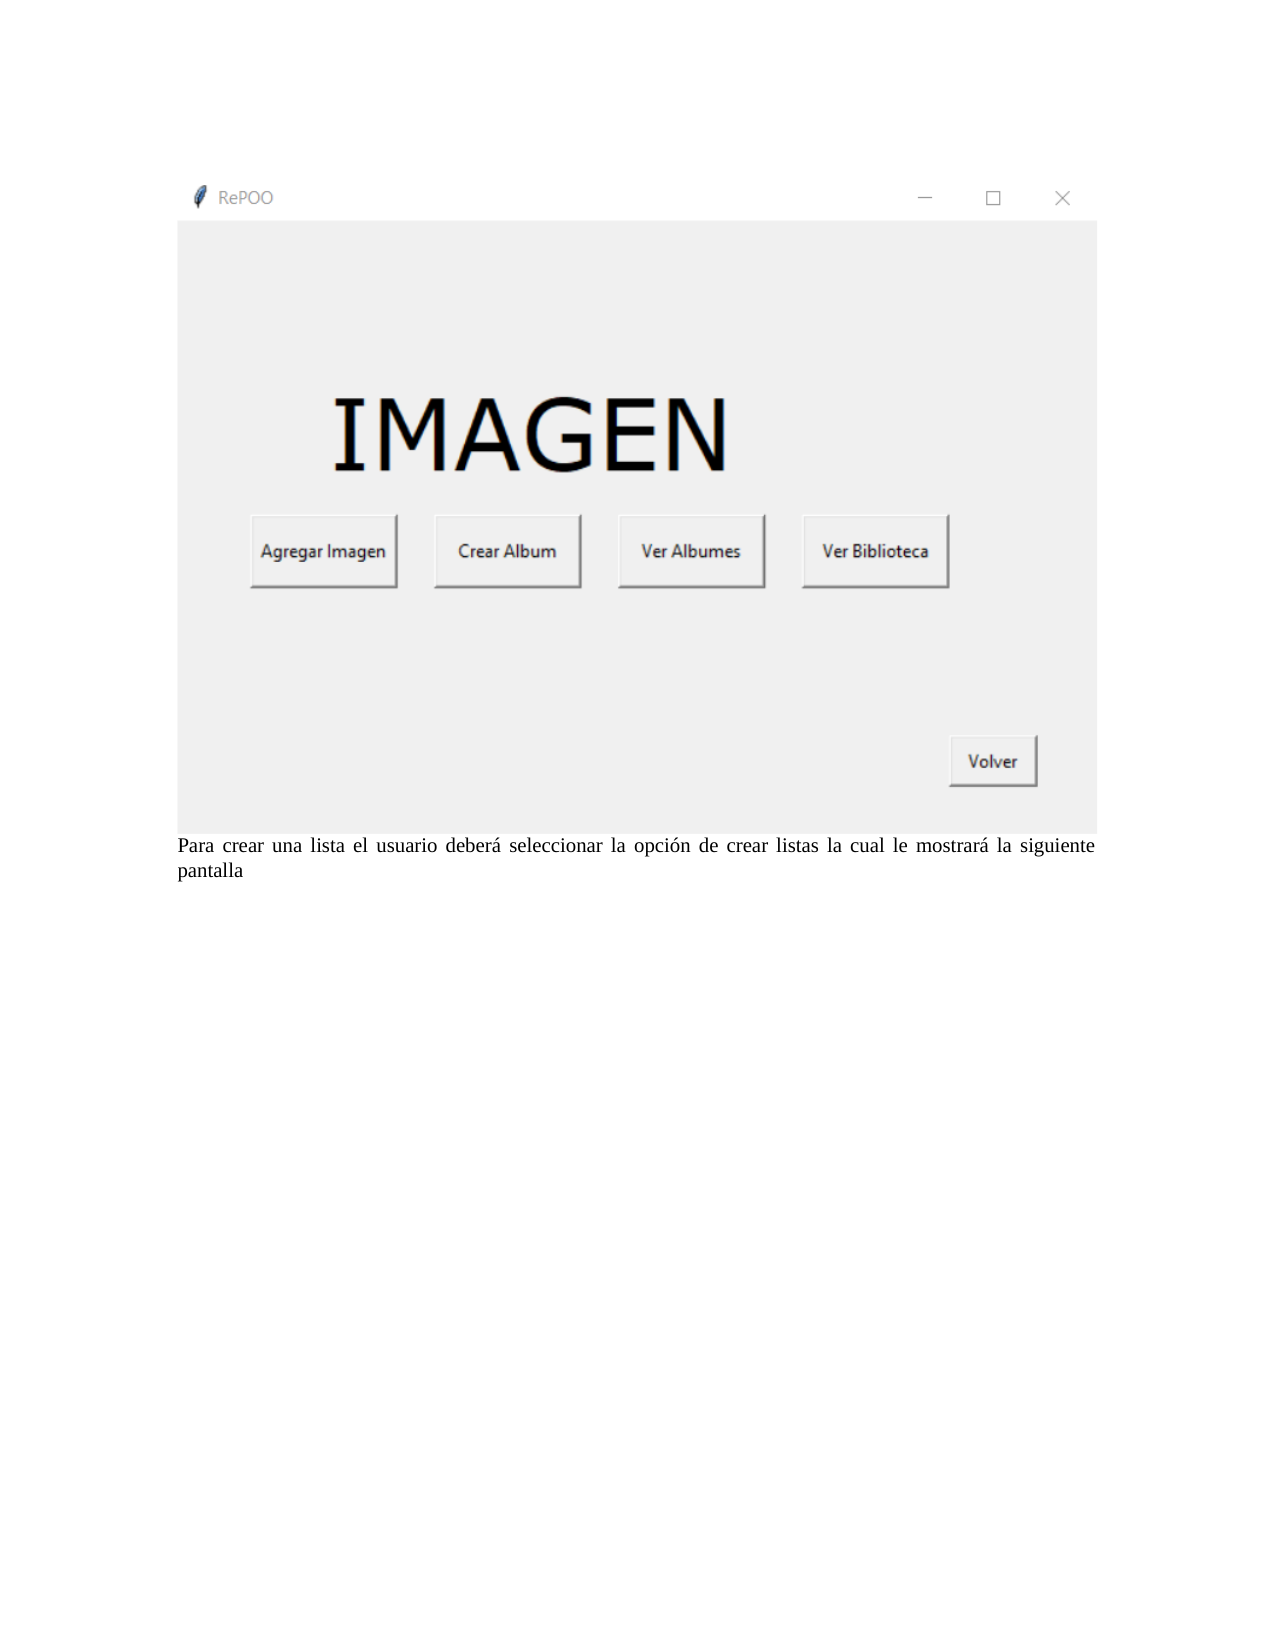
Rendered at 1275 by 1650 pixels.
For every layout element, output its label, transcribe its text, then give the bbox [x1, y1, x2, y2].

picture [177, 177, 1098, 834]
text Para crear una lista el usuario deberá seleccionar la opción de crear listas la cual le mostrará la siguiente pantalla [177, 834, 1098, 882]
